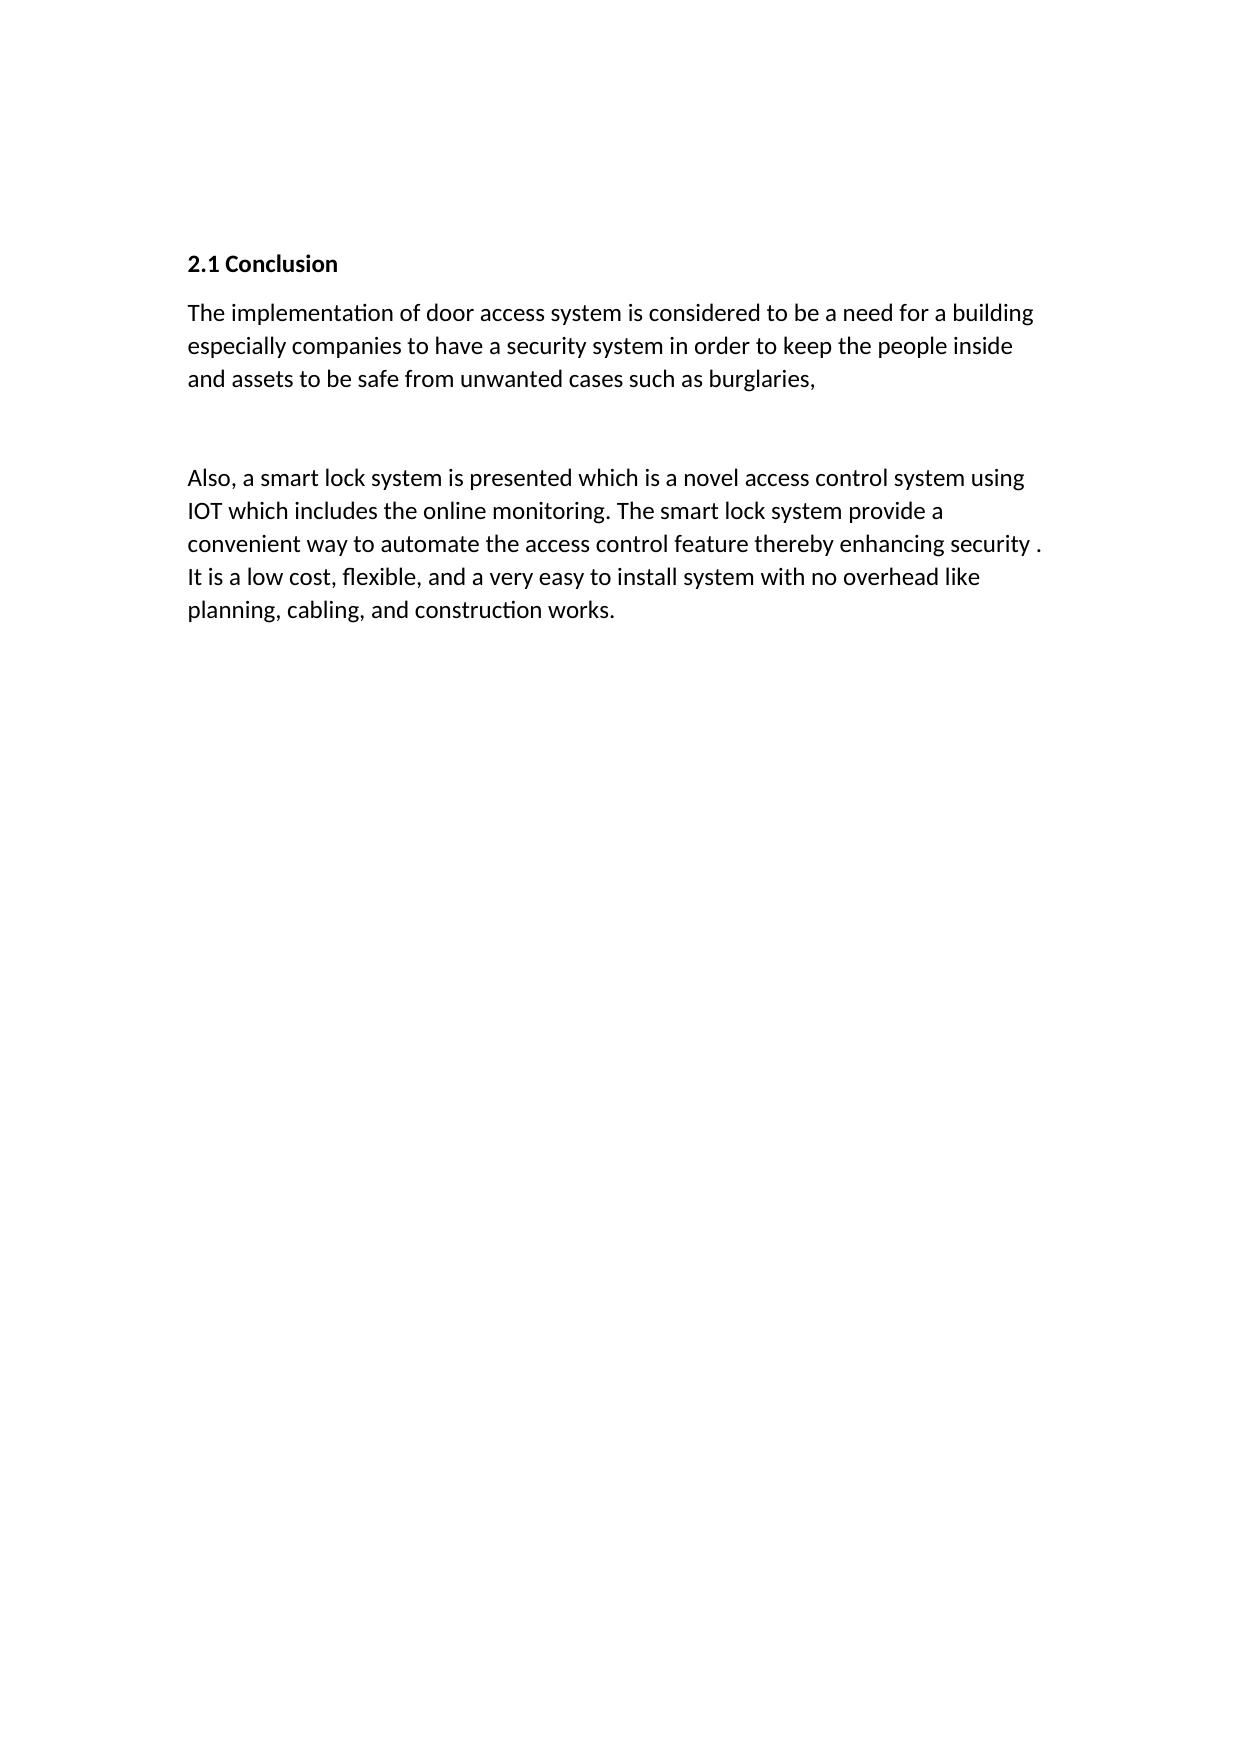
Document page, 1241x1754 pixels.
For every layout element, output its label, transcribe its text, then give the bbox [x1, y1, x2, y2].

text Also, a smart lock system is presented which is a novel access control system using IOT which includes the online monitoring. The smart lock system provide a convenient way to automate the access control feature thereby enhancing security . It is a low cost, flexible, and a very easy to install system with no overhead like planning, cabling, and construction works. [187, 462, 1053, 624]
text 2.1 Conclusion [187, 248, 1053, 278]
text The implementation of door access system is considered to be a need for a building especially companies to have a security system in order to keep the people inside and assets to be safe from unwanted cases such as burglaries, [187, 297, 1053, 394]
